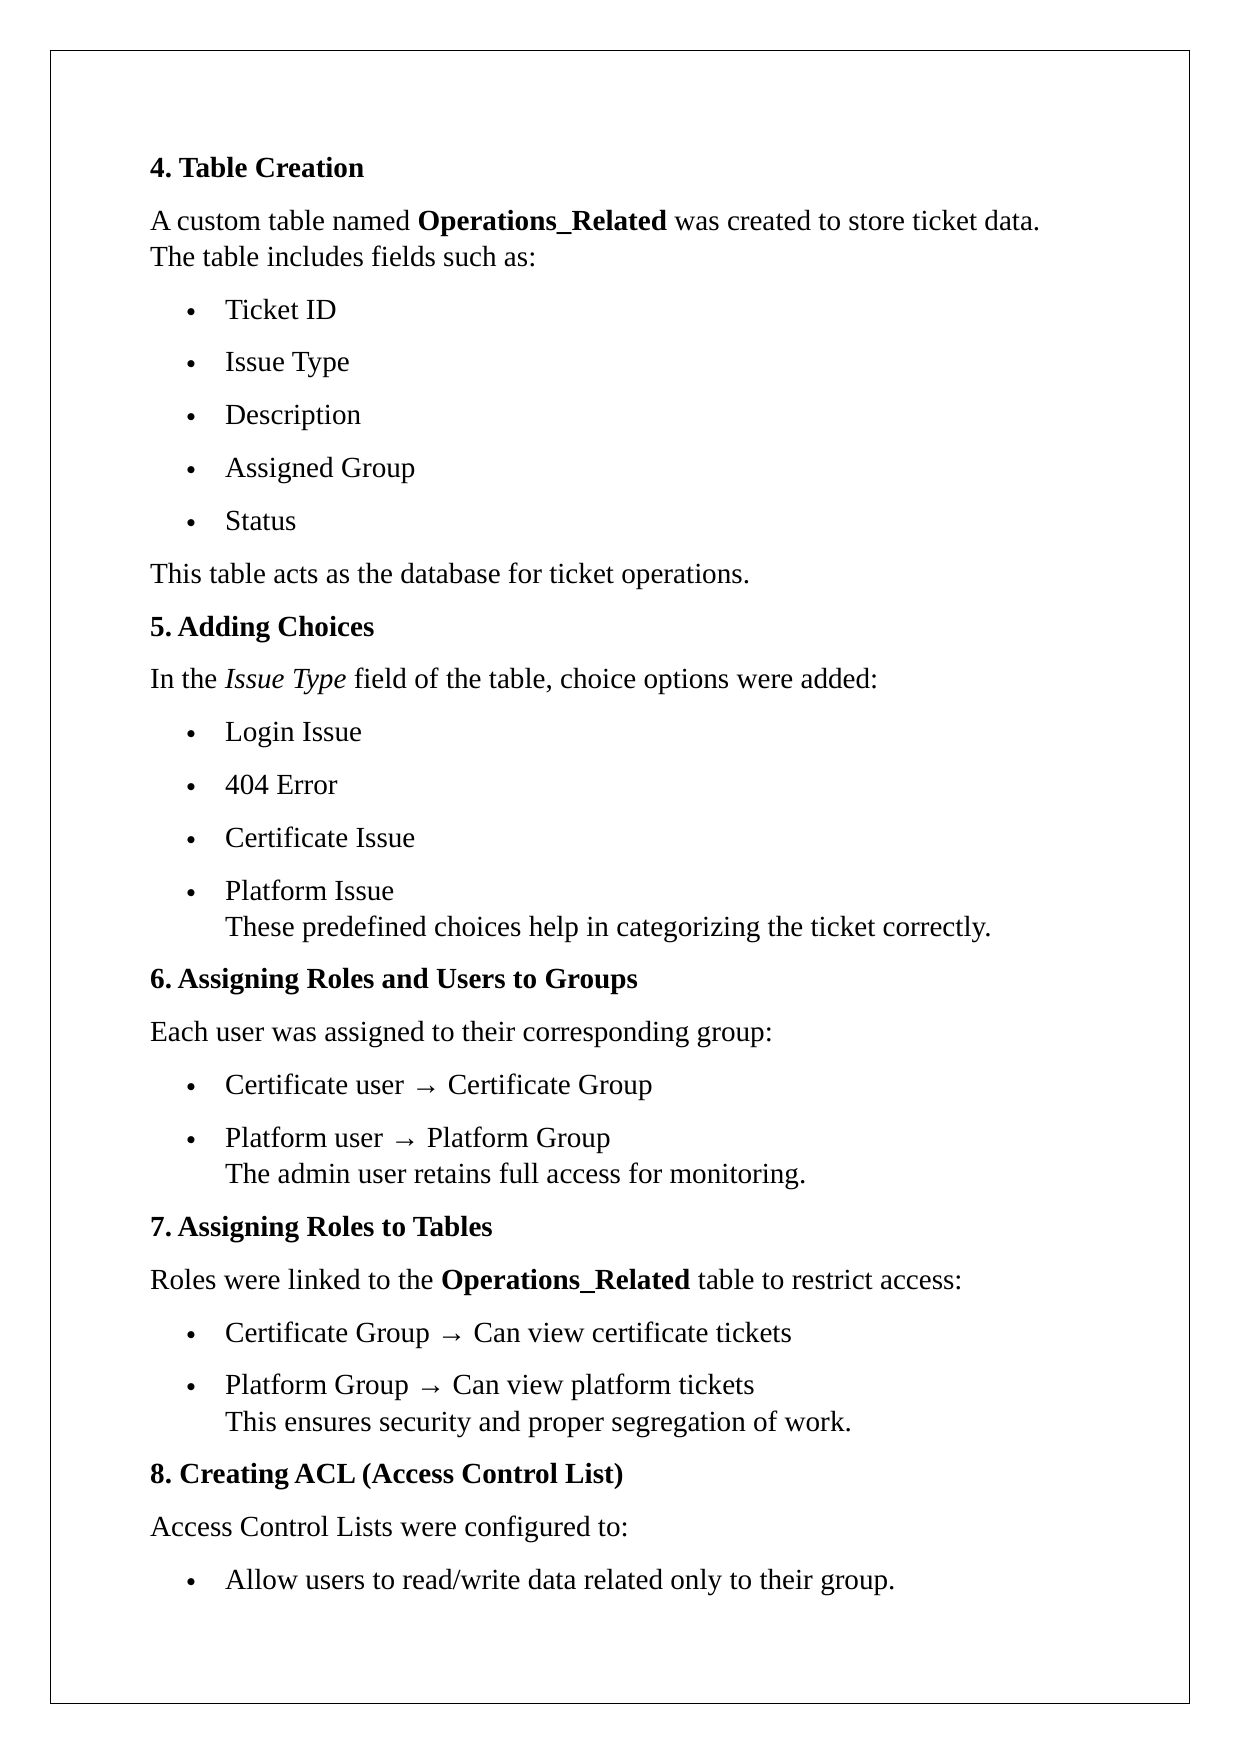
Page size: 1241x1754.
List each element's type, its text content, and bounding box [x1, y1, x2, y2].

list Certificate Issue [187, 820, 1090, 853]
text 8. Creating ACL (Access Control List) [150, 1456, 1090, 1490]
text This table acts as the database for ticket operations. [150, 556, 1090, 589]
list Platform Issue These predefined choices help in categorizing the ticket correctly. [187, 873, 1090, 942]
list Allow users to read/write data related only to their group. [187, 1562, 1090, 1596]
text A custom table named Operations_Related was created to store ticket data. The table includes fields such as: [150, 203, 1090, 272]
list Status [187, 503, 1090, 537]
list Issue Type [187, 344, 1090, 378]
list Certificate user → Certificate Group [187, 1067, 1090, 1101]
text In the Issue Type field of the table, choice options were added: [150, 661, 1090, 695]
list 404 Error [187, 767, 1090, 801]
list Ticket ID [187, 292, 1090, 325]
list Description [187, 397, 1090, 431]
list Platform Group → Can view platform tickets This ensures security and proper segregation of work. [187, 1367, 1090, 1437]
list Certificate Group → Can view certificate tickets [187, 1315, 1090, 1348]
text Each user was assigned to their corresponding group: [150, 1014, 1090, 1048]
list Assigned Group [187, 450, 1090, 484]
text 5. Adding Choices [150, 609, 1090, 642]
list Platform user → Platform Group The admin user retains full access for monitoring. [187, 1120, 1090, 1190]
list Login Issue [187, 714, 1090, 748]
text Roles were linked to the Operations_Related table to restrict access: [150, 1262, 1090, 1295]
text 6. Assigning Roles and Users to Groups [150, 962, 1090, 995]
text 4. Table Creation [150, 150, 1090, 183]
text 7. Assigning Roles to Tables [150, 1209, 1090, 1243]
text Access Control Lists were configured to: [150, 1509, 1090, 1543]
